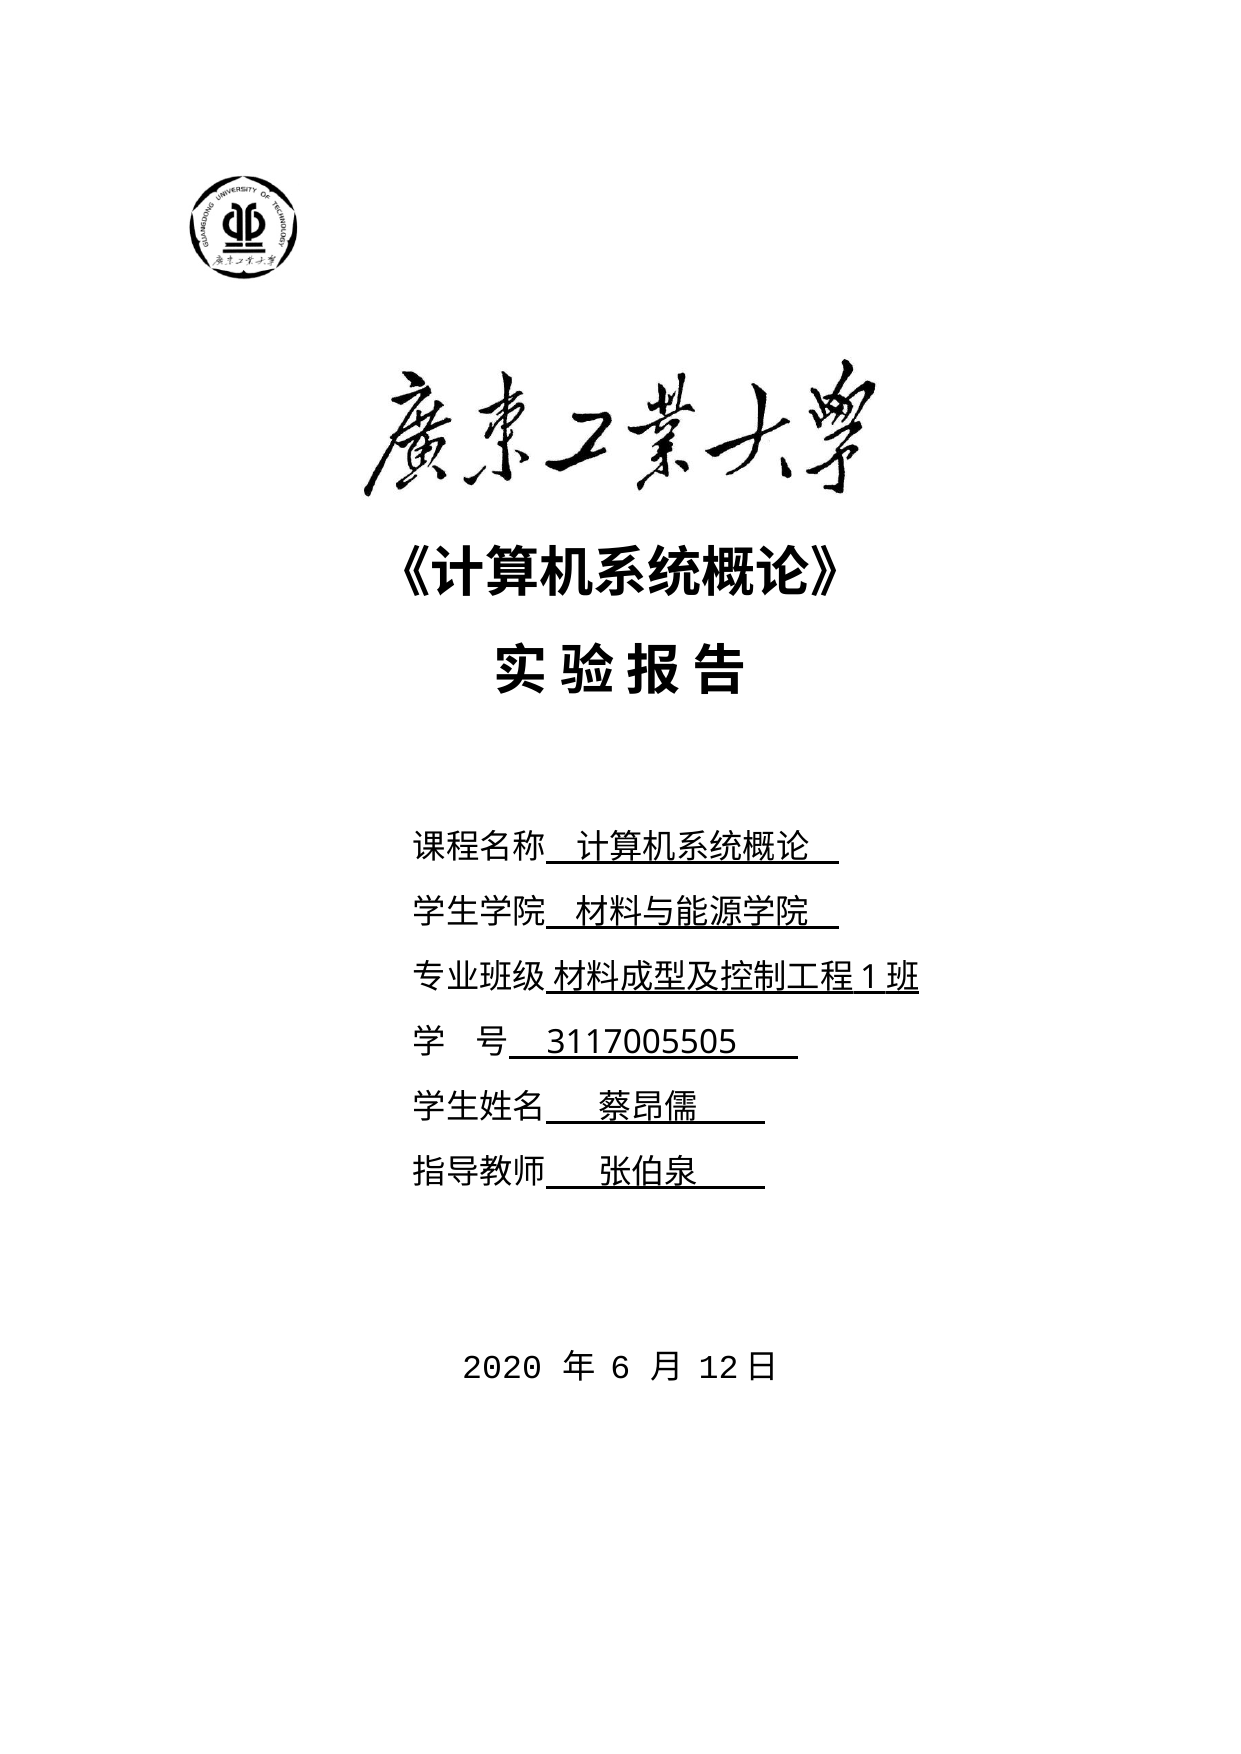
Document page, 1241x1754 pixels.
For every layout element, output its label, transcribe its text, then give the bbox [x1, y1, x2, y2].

text 2020 年 6 月 12日 [187, 1332, 1053, 1397]
text 学 号 3117005505 [187, 1007, 1053, 1072]
text 课程名称 计算机系统概论 [187, 812, 1053, 877]
text 指导教师 张伯泉 [187, 1137, 1053, 1202]
text 学生学院 材料与能源学院 [187, 877, 1053, 942]
text 《计算机系统概论》 [187, 519, 1053, 617]
picture [187, 172, 300, 282]
text 专业班级 材料成型及控制工程1班 [187, 942, 1053, 1007]
text 实 验 报 告 [187, 617, 1053, 714]
picture [360, 357, 880, 503]
text 学生姓名 蔡昂儒 [187, 1072, 1053, 1137]
